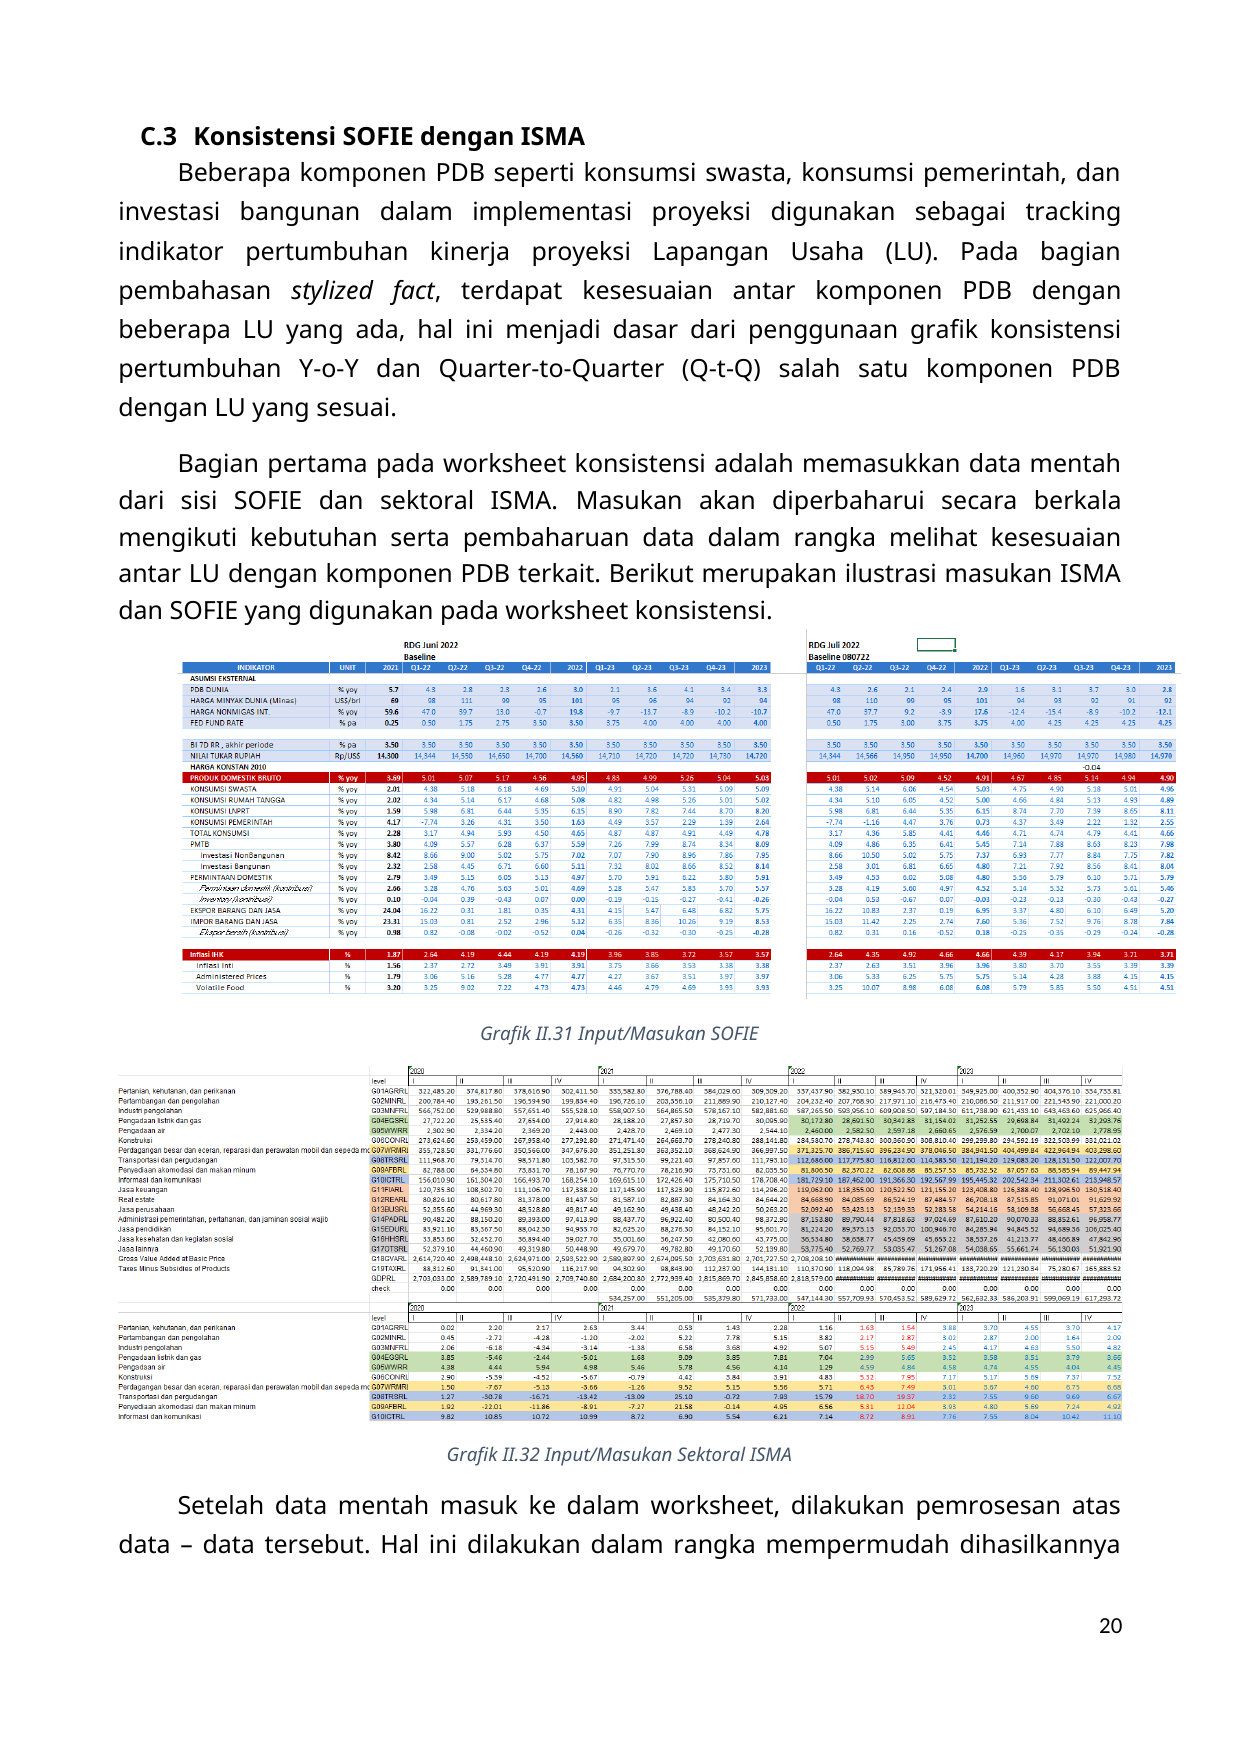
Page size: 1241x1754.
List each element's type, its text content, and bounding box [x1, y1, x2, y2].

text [118, 1488, 1122, 1561]
text Grafik II.31 Input/Masukan SOFIE [118, 1020, 1122, 1045]
text Bagian pertama pada worksheet konsistensi adalah memasukkan data mentah dari sisi SOFIE dan sektoral ISMA. Masukan akan diperbaharui secara berkala mengikuti kebutuhan serta pembaharuan data dalam rangka melihat kesesuaian antar LU dengan komponen PDB terkait. Berikut merupakan ilustrasi masukan ISMA dan SOFIE yang digunakan pada worksheet konsistensi. [118, 446, 1122, 627]
picture [118, 1066, 1123, 1421]
picture [177, 629, 1182, 999]
subtitle Konsistensi SOFIE dengan ISMA [118, 118, 1122, 152]
text Grafik II.32 Input/Masukan Sektoral ISMA [118, 1442, 1122, 1467]
text Beberapa komponen PDB seperti konsumsi swasta, konsumsi pemerintah, dan investasi bangunan dalam implementasi proyeksi digunakan sebagai tracking indikator pertumbuhan kinerja proyeksi Lapangan Usaha (LU). Pada bagian pembahasan stylized fact, terdapat kesesuaian antar komponen PDB dengan beberapa LU yang ada, hal ini menjadi dasar dari penggunaan grafik konsistensi pertumbuhan Y-o-Y dan Quarter-to-Quarter (Q-t-Q) salah satu komponen PDB dengan LU yang sesuai. [118, 155, 1122, 424]
